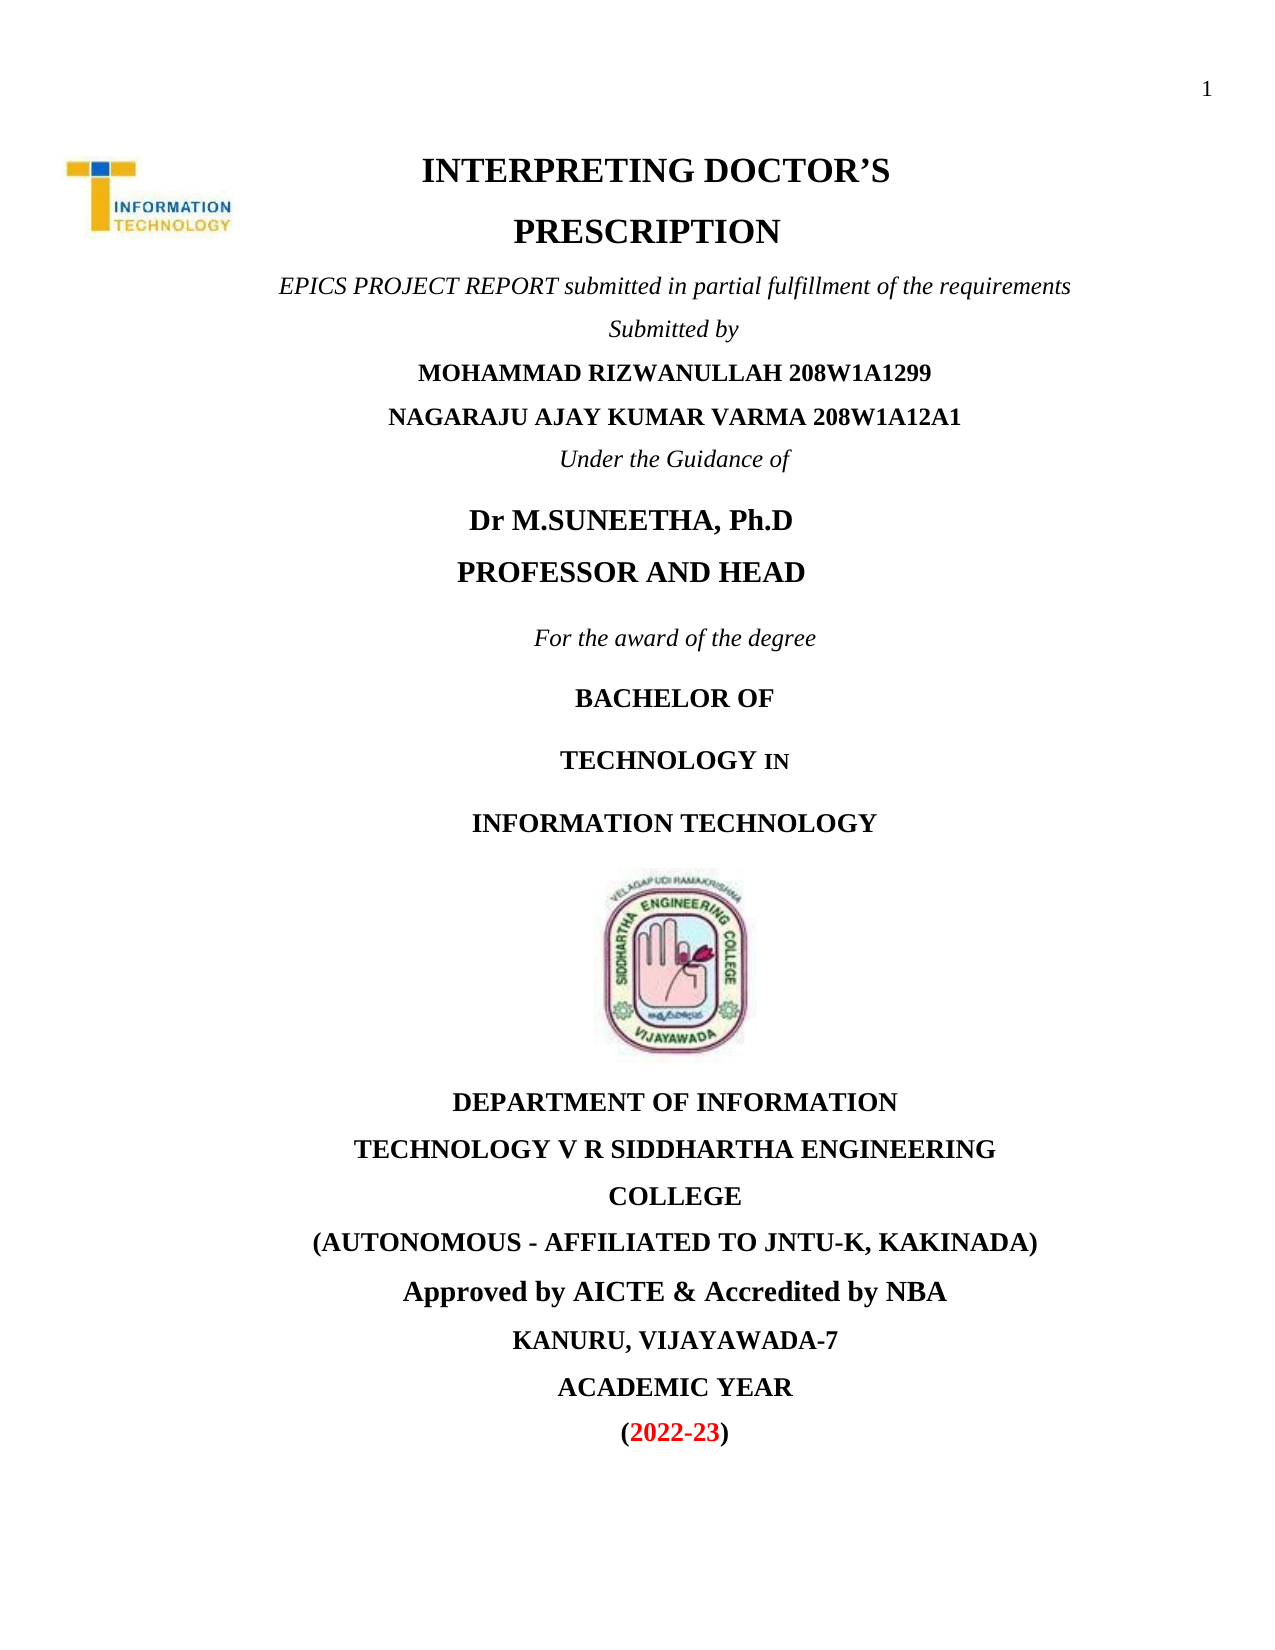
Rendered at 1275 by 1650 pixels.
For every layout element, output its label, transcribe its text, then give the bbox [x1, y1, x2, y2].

text EPICS PROJECT REPORT submitted in partial fulfillment of the requirements Submitted by [241, 271, 1108, 343]
text DEPARTMENT OF INFORMATION TECHNOLOGY V R SIDDHARTHA ENGINEERING COLLEGE [351, 873, 998, 1212]
subtitle KANURU, VIJAYAWADA-7 ACADEMIC YEAR [510, 1324, 840, 1402]
subtitle INFORMATION TECHNOLOGY [241, 807, 1108, 838]
text NAGARAJU AJAY KUMAR VARMA 208W1A12A1 [241, 402, 1108, 431]
picture [593, 868, 757, 1063]
text (AUTONOMOUS - AFFILIATED TO JNTU-K, KAKINADA) [241, 1227, 1109, 1257]
text For the award of the degree BACHELOR OF TECHNOLOGY IN [473, 623, 876, 775]
subtitle Approved by AICTE & Accredited by NBA [241, 1274, 1108, 1307]
text PROFESSOR AND HEAD [50, 554, 1108, 589]
text MOHAMMAD RIZWANULLAH 208W1A1299 [241, 358, 1108, 387]
text INTERPRETING DOCTOR’S PRESCRIPTION [344, 150, 950, 251]
text Under the Guidance of [241, 445, 1109, 473]
text Dr M.SUNEETHA, Ph.D [50, 502, 1212, 537]
text (2022-23) [241, 1418, 1108, 1447]
picture [61, 156, 239, 239]
